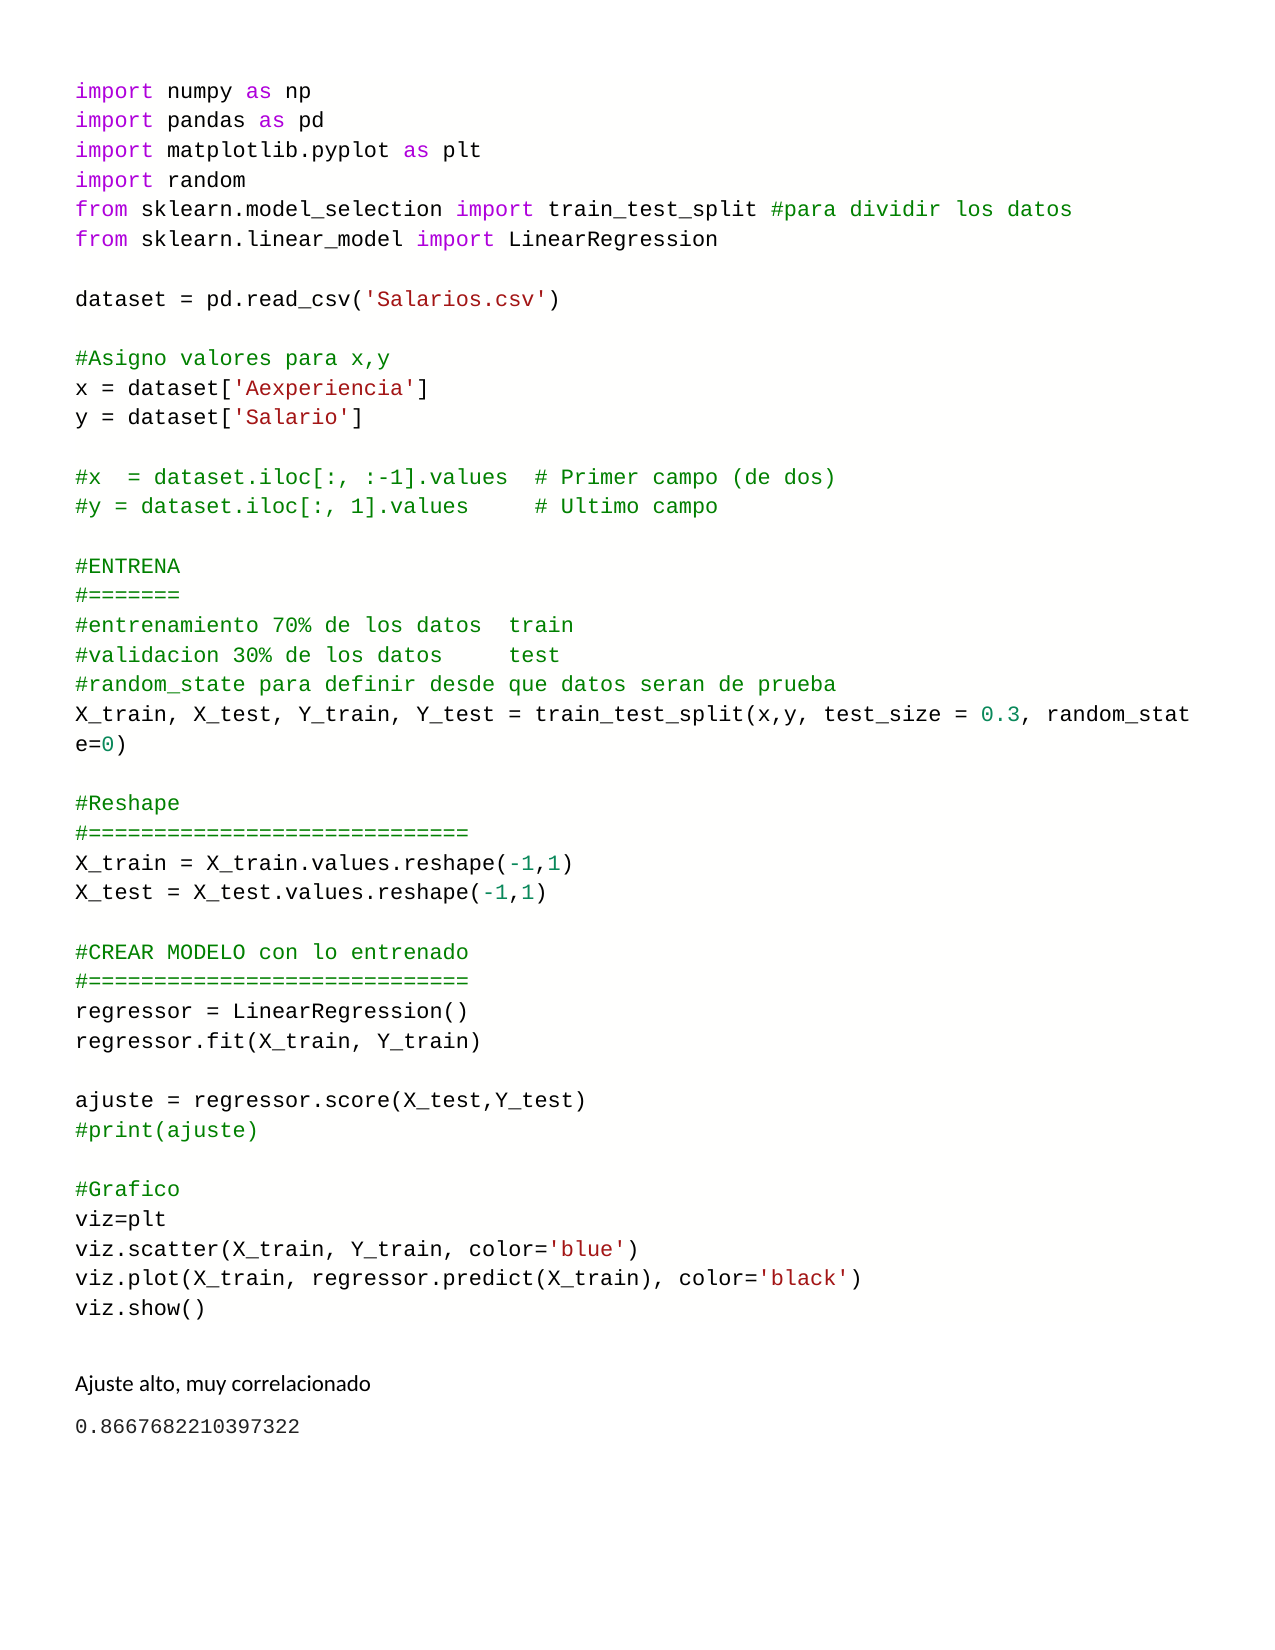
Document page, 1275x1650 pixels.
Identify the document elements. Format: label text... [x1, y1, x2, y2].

text X_train = X_train.values.reshape(-1,1) [75, 847, 1200, 877]
text viz.show() [75, 1292, 1200, 1322]
text #======= [75, 580, 1200, 609]
text #print(ajuste) [75, 1114, 1200, 1144]
text #Asigno valores para x,y [75, 342, 1200, 372]
text #ENTRENA [75, 550, 1200, 580]
text dataset = pd.read_csv('Salarios.csv') [75, 283, 1200, 312]
text #random_state para definir desde que datos seran de prueba [75, 669, 1200, 698]
text X_train, X_test, Y_train, Y_test = train_test_split(x,y, test_size = 0.3, random_state=0) [75, 698, 1200, 758]
text from sklearn.linear_model import LinearRegression [75, 223, 1200, 253]
text Ajuste alto, muy correlacionado [75, 1369, 1200, 1397]
text import random [75, 164, 1200, 194]
text viz.plot(X_train, regressor.predict(X_train), color='black') [75, 1262, 1200, 1292]
text y = dataset['Salario'] [75, 402, 1200, 431]
text #============================= [75, 817, 1200, 847]
text regressor = LinearRegression() [75, 995, 1200, 1025]
text import matplotlib.pyplot as plt [75, 134, 1200, 164]
text viz.scatter(X_train, Y_train, color='blue') [75, 1233, 1200, 1262]
text regressor.fit(X_train, Y_train) [75, 1025, 1200, 1055]
text #x = dataset.iloc[:, :-1].values # Primer campo (de dos) [75, 461, 1200, 491]
text #Grafico [75, 1173, 1200, 1203]
text #Reshape [75, 787, 1200, 817]
text #validacion 30% de los datos test [75, 639, 1200, 669]
text import numpy as np [75, 75, 1200, 105]
text import pandas as pd [75, 105, 1200, 134]
text ajuste = regressor.score(X_test,Y_test) [75, 1084, 1200, 1114]
text #============================= [75, 966, 1200, 995]
text X_test = X_test.values.reshape(-1,1) [75, 877, 1200, 906]
text #entrenamiento 70% de los datos train [75, 609, 1200, 639]
text #y = dataset.iloc[:, 1].values # Ultimo campo [75, 491, 1200, 520]
text #CREAR MODELO con lo entrenado [75, 936, 1200, 966]
text viz=plt [75, 1203, 1200, 1233]
text from sklearn.model_selection import train_test_split #para dividir los datos [75, 194, 1200, 223]
text 0.8667682210397322 [75, 1416, 1200, 1439]
text x = dataset['Aexperiencia'] [75, 372, 1200, 402]
